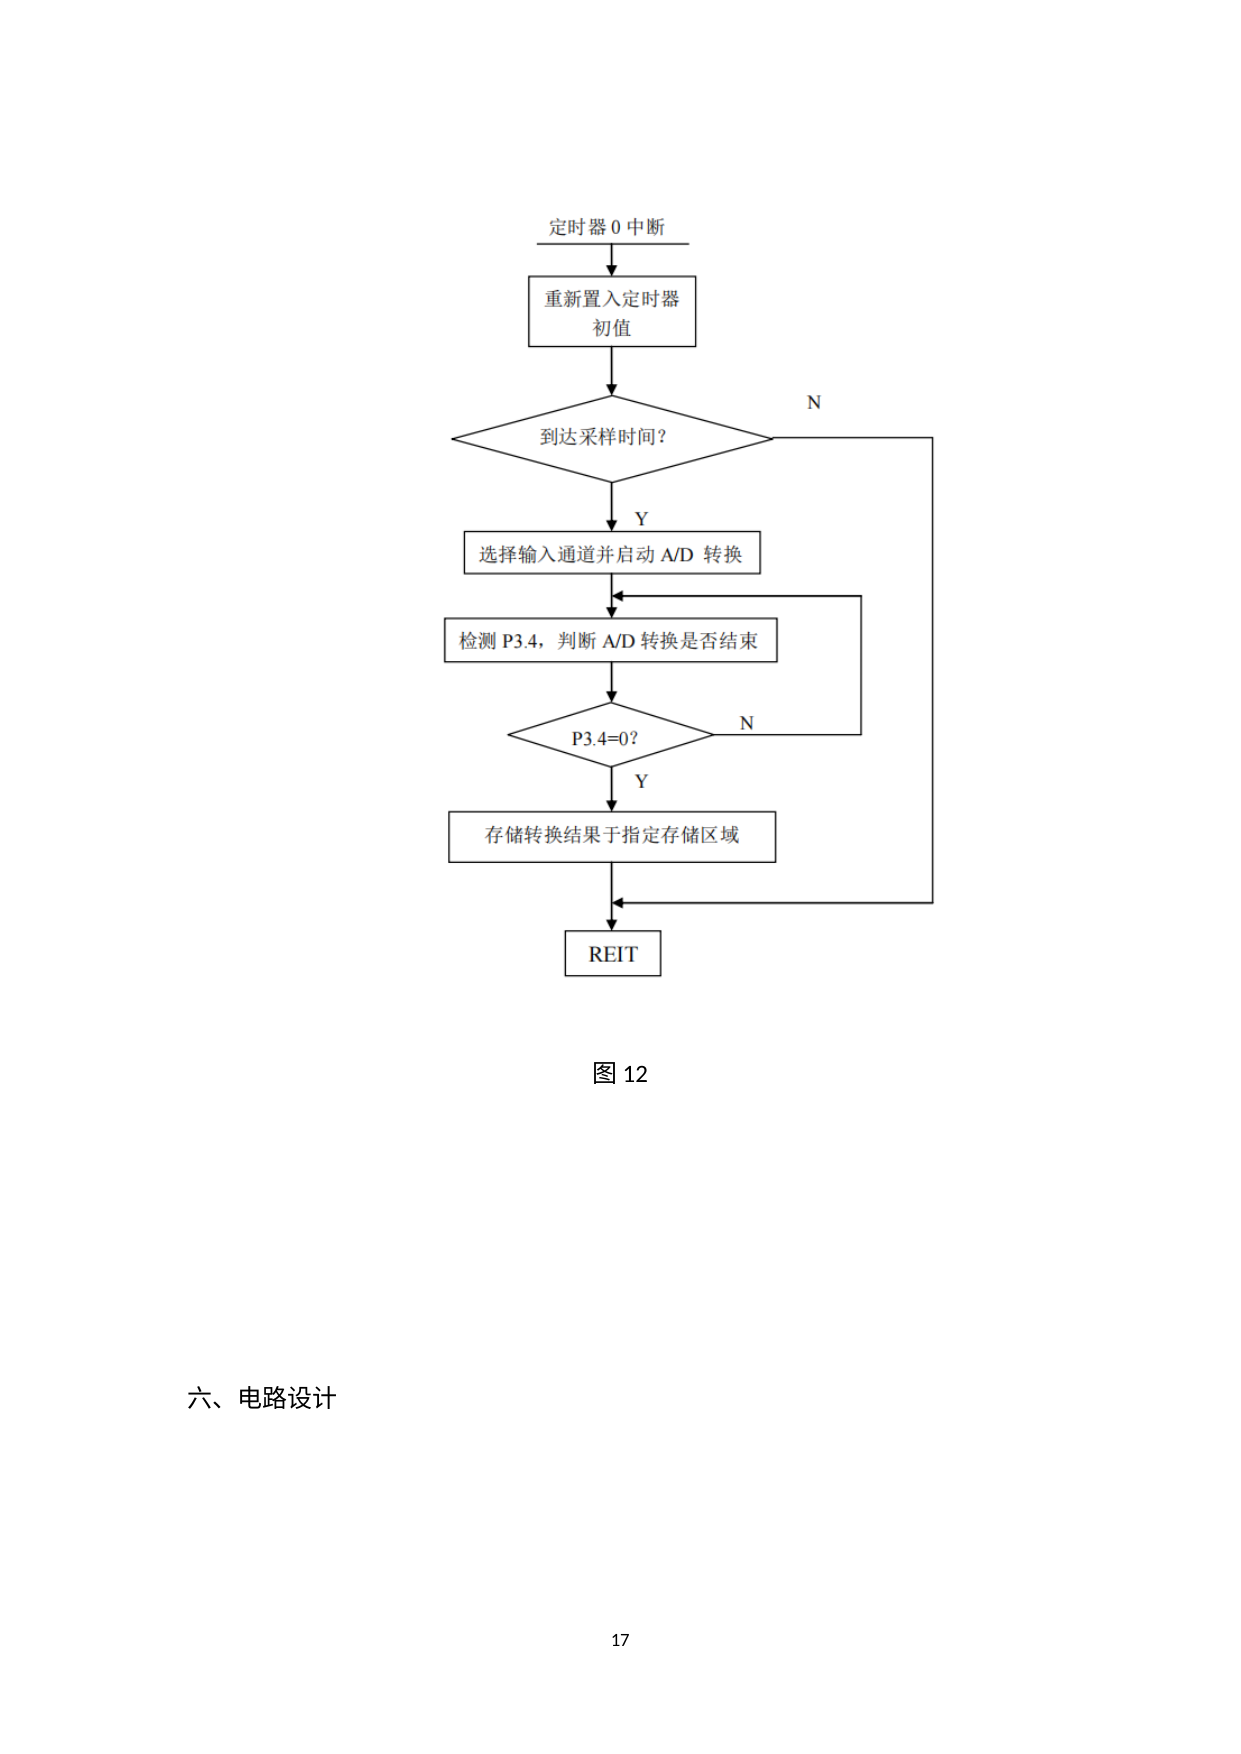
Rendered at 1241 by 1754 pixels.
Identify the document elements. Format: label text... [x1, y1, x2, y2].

list 图12 [187, 1039, 1053, 1104]
picture [187, 162, 1053, 1029]
list 电路设计 [187, 1364, 1053, 1429]
